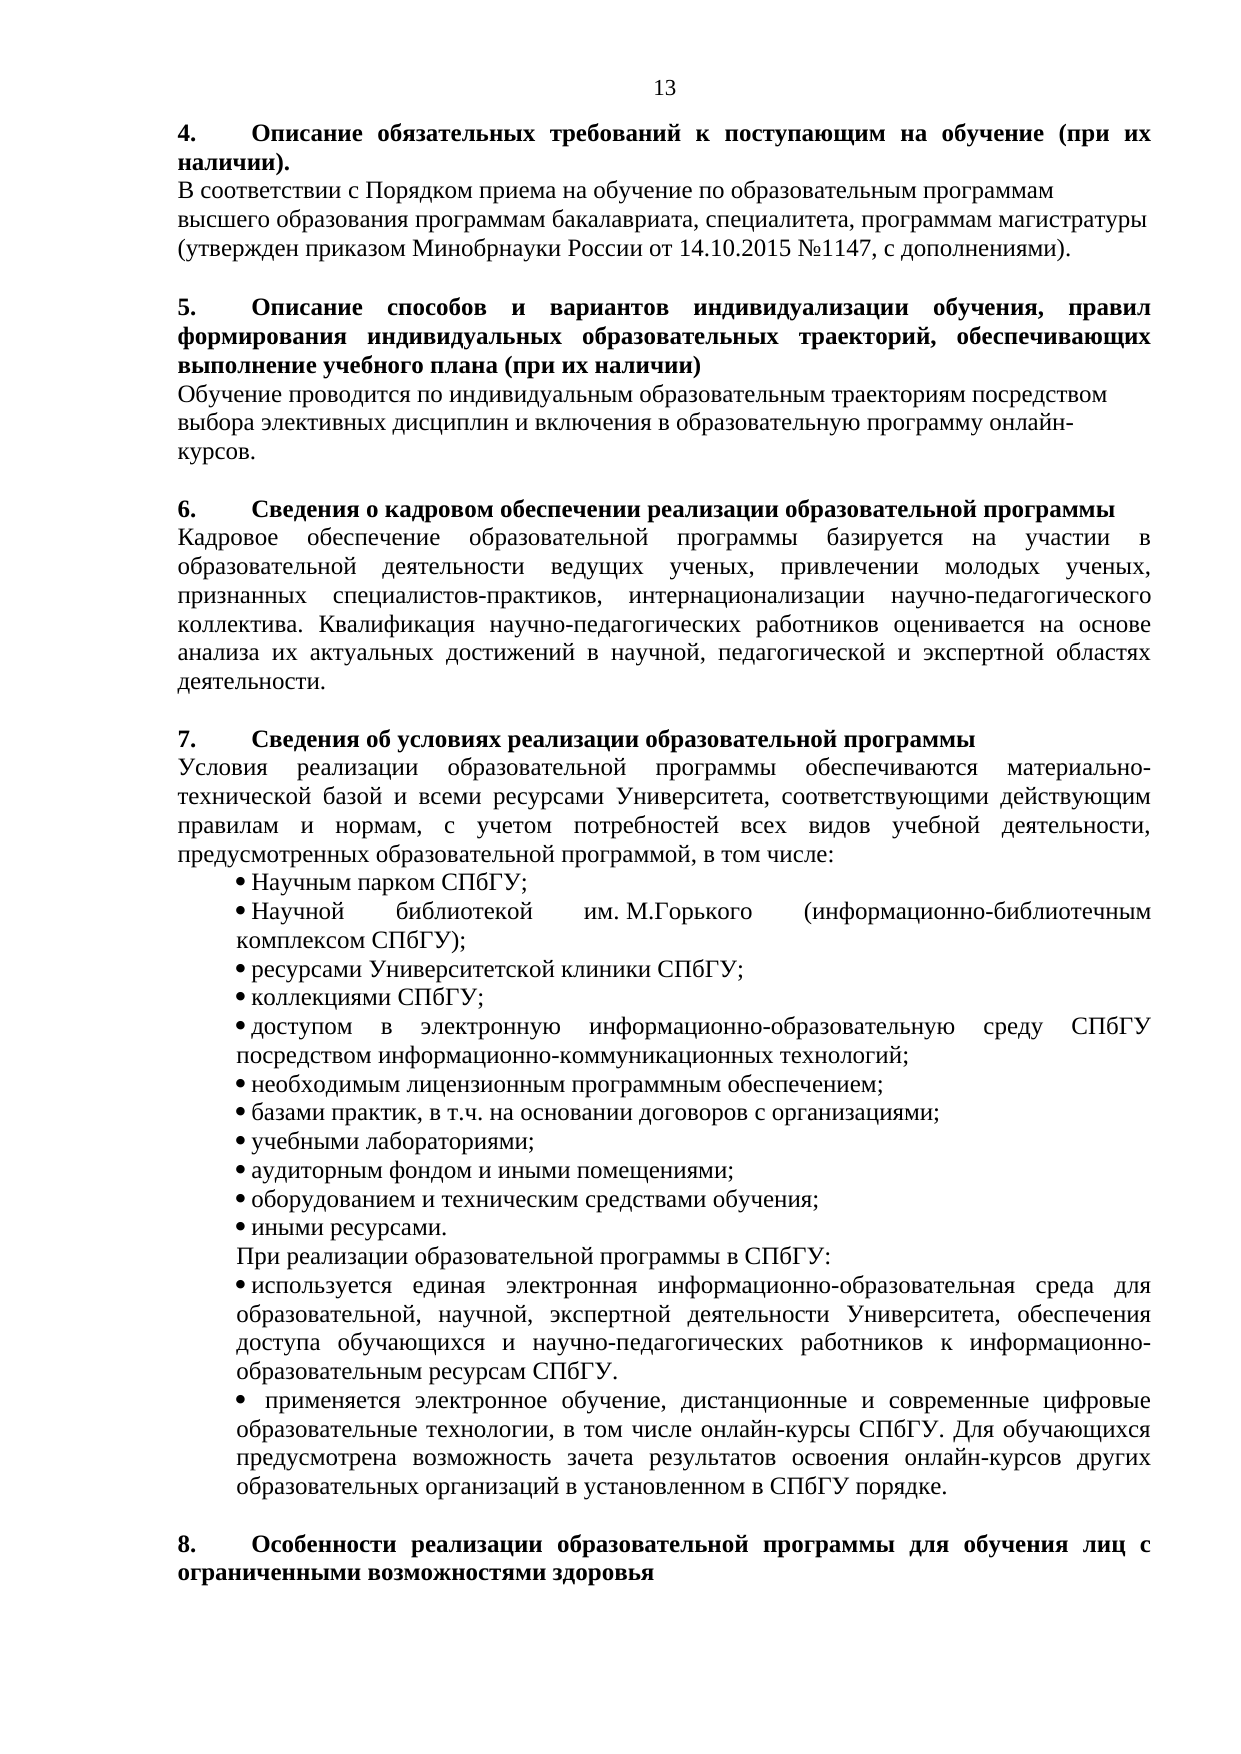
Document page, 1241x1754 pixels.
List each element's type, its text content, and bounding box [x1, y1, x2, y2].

list В соответствии с Порядком приема на обучение по образовательным программам высшего образования программам бакалавриата, специалитета, программам магистратуры (утвержден приказом Минобрнауки России от 14.10.2015 №1147, с дополнениями). [177, 176, 1152, 262]
list учебными лабораториями; [236, 1126, 1152, 1155]
list Сведения об условиях реализации образовательной программы [177, 724, 1152, 752]
list базами практик, в т.ч. на основании договоров с организациями; [236, 1097, 1152, 1126]
list оборудованием и техническим средствами обучения; [236, 1184, 1152, 1212]
text Кадровое обеспечение образовательной программы базируется на участии в образовательной деятельности ведущих ученых, привлечении молодых ученых, признанных специалистов-практиков, интернационализации научно-педагогического коллектива. Квалификация научно-педагогических работников оценивается на основе анализа их актуальных достижений в научной, педагогической и экспертной областях деятельности. [177, 522, 1152, 695]
list Описание обязательных требований к поступающим на обучение (при их наличии). [177, 118, 1152, 176]
list доступом в электронную информационно-образовательную среду СПбГУ посредством информационно-коммуникационных технологий; [236, 1011, 1152, 1069]
list Научной библиотекой им. М.Горького (информационно-библиотечным комплексом СПбГУ); [236, 896, 1152, 954]
list Описание способов и вариантов индивидуализации обучения, правил формирования индивидуальных образовательных траекторий, обеспечивающих выполнение учебного плана (при их наличии) [177, 292, 1152, 379]
list Научным парком СПбГУ; [236, 867, 1152, 896]
list иными ресурсами. [236, 1212, 1152, 1241]
list используется единая электронная информационно-образовательная среда для образовательной, научной, экспертной деятельности Университета, обеспечения доступа обучающихся и научно-педагогических работников к информационно-образовательным ресурсам СПбГУ. [236, 1270, 1152, 1385]
text При реализации образовательной программы в СПбГУ: [236, 1241, 1152, 1270]
list Сведения о кадровом обеспечении реализации образовательной программы [177, 494, 1152, 522]
list применяется электронное обучение, дистанционные и современные цифровые образовательные технологии, в том числе онлайн-курсы СПбГУ. Для обучающихся предусмотрена возможность зачета результатов освоения онлайн-курсов других образовательных организаций в установленном в СПбГУ порядке. [236, 1385, 1152, 1500]
list необходимым лицензионным программным обеспечением; [236, 1069, 1152, 1097]
list аудиторным фондом и иными помещениями; [236, 1155, 1152, 1184]
list ресурсами Университетской клиники СПбГУ; [236, 954, 1152, 982]
list коллекциями СПбГУ; [236, 982, 1152, 1011]
text Условия реализации образовательной программы обеспечиваются материально-технической базой и всеми ресурсами Университета, соответствующими действующим правилам и нормам, с учетом потребностей всех видов учебной деятельности, предусмотренных образовательной программой, в том числе: [177, 752, 1152, 867]
list Особенности реализации образовательной программы для обучения лиц с ограниченными возможностями здоровья [177, 1529, 1152, 1586]
list Обучение проводится по индивидуальным образовательным траекториям посредством выбора элективных дисциплин и включения в образовательную программу онлайн- курсов. [177, 379, 1152, 465]
